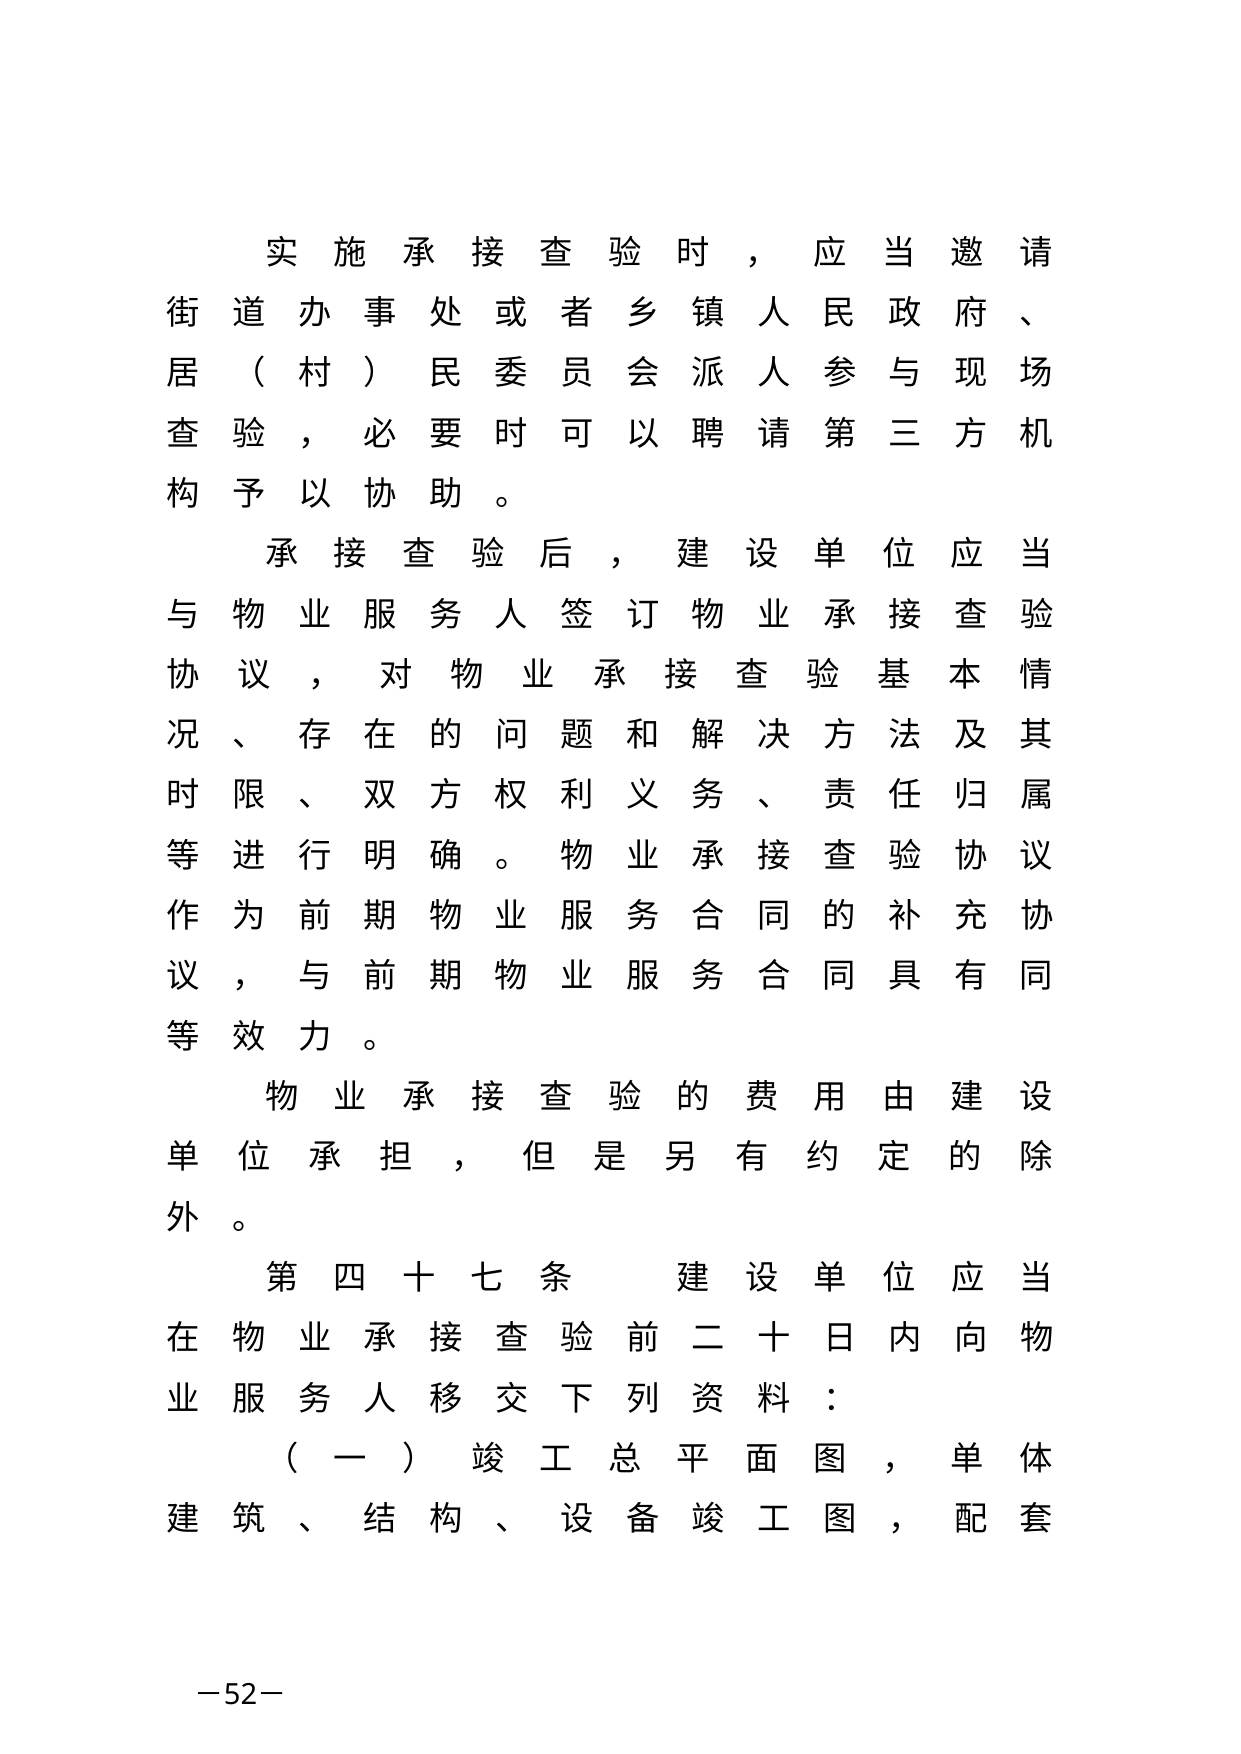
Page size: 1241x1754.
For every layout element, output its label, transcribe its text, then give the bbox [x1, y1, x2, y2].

text 第四十七条 建设单位应当在物业承接查验前二十日内向物业服务人移交下列资料： [167, 1245, 1085, 1426]
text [167, 1426, 1085, 1546]
text 物业承接查验的费用由建设单位承担，但是另有约定的除外。 [167, 1064, 1085, 1245]
text 实施承接查验时，应当邀请街道办事处或者乡镇人民政府、居（村）民委员会派人参与现场查验，必要时可以聘请第三方机构予以协助。 [167, 219, 1085, 521]
text 承接查验后，建设单位应当与物业服务人签订物业承接查验协议，对物业承接查验基本情况、存在的问题和解决方法及其时限、双方权利义务、责任归属等进行明确。物业承接查验协议作为前期物业服务合同的补充协议，与前期物业服务合同具有同等效力。 [167, 521, 1085, 1064]
